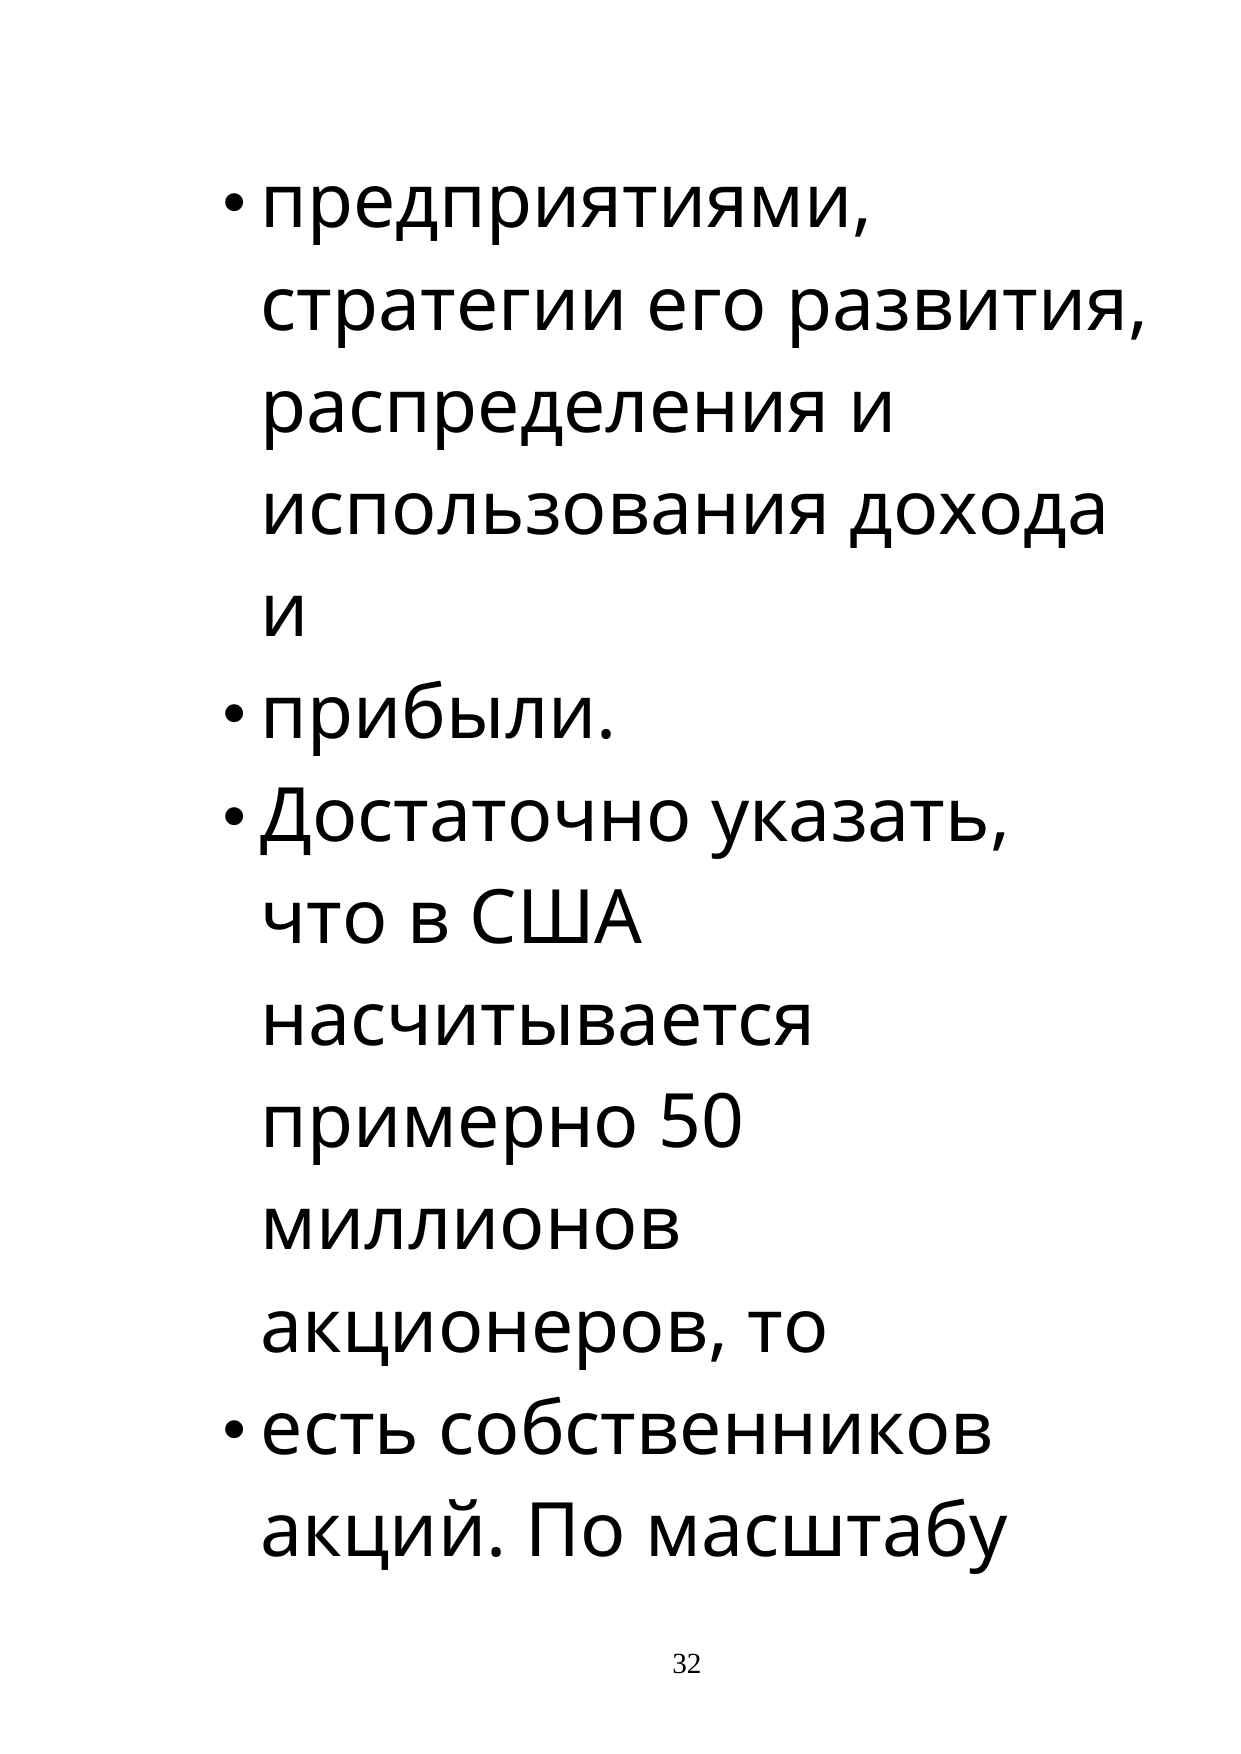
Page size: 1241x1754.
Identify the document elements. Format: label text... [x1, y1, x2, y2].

list предприятиями, стратегии его развития, распределения и использования дохода и [222, 148, 1152, 659]
list прибыли. [222, 659, 1152, 761]
list Достаточно указать, что в США насчитывается примерно 50 миллионов акционеров, то [222, 761, 1152, 1374]
list есть собственников акций. По масштабу распространения акции в странах с рыночной [222, 1374, 1152, 1578]
